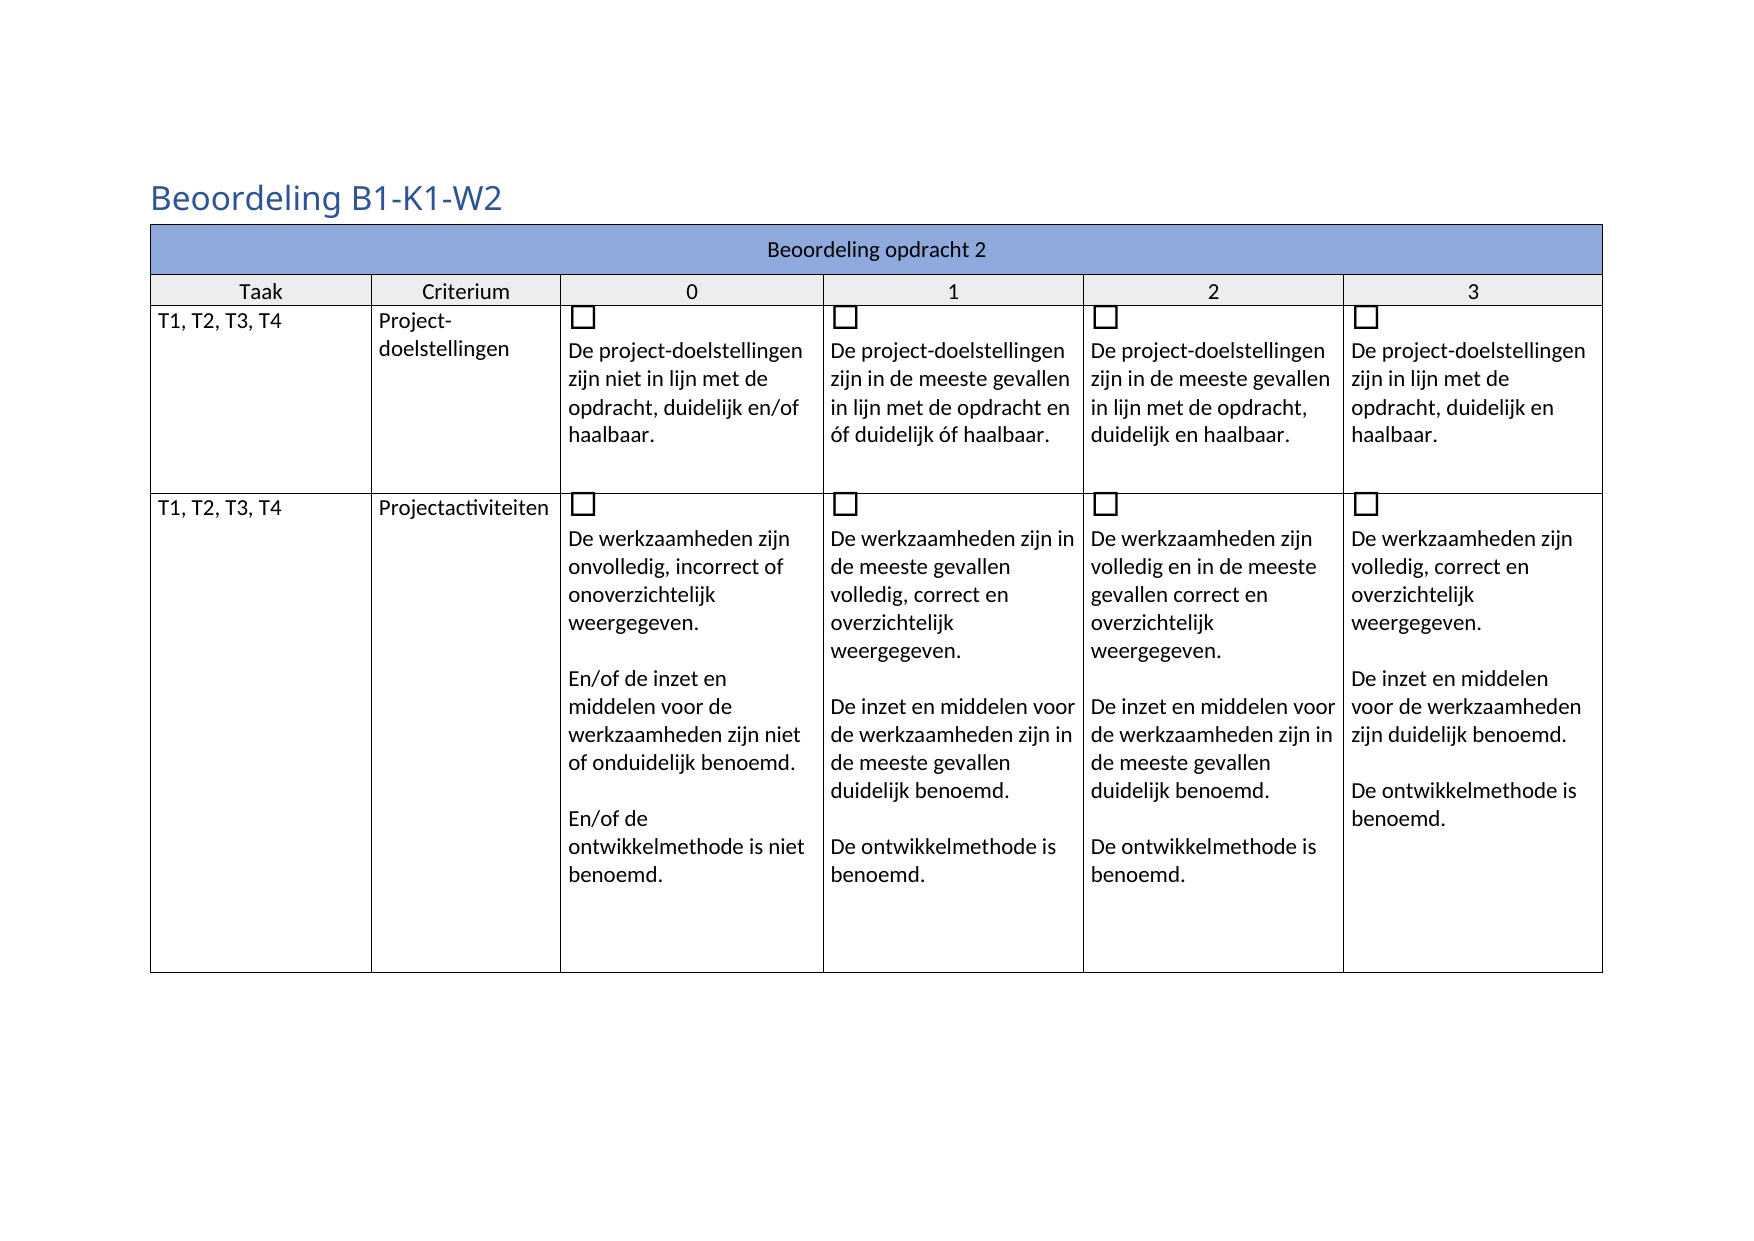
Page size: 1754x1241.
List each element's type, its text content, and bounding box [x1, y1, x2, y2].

table_header Beoordeling opdracht 2 [151, 225, 1602, 274]
table_cell De project-doelstellingen zijn in de meeste gevallen in lijn met de opdracht, duidelijk en haalbaar. [1084, 306, 1343, 492]
table_cell De werkzaamheden zijn volledig, correct en overzichtelijk weergegeven. De inzet en middelen voor de werkzaamheden zijn duidelijk benoemd. De ontwikkelmethode is benoemd. [1344, 494, 1602, 972]
table_cell De project-doelstellingen zijn in lijn met de opdracht, duidelijk en haalbaar. [1344, 306, 1602, 492]
table_cell 2 [1084, 275, 1343, 305]
table_cell Taak [151, 275, 371, 305]
table_cell Projectactiviteiten [372, 494, 560, 972]
subtitle Beoordeling B1-K1-W2 [150, 175, 1604, 220]
table_cell T1, T2, T3, T4 [151, 494, 371, 972]
table_cell De werkzaamheden zijn volledig en in de meeste gevallen correct en overzichtelijk weergegeven. De inzet en middelen voor de werkzaamheden zijn in de meeste gevallen duidelijk benoemd. De ontwikkelmethode is benoemd. [1084, 494, 1343, 972]
table_cell T1, T2, T3, T4 [151, 306, 371, 492]
table_cell 3 [1344, 275, 1602, 305]
table_cell De project-doelstellingen zijn niet in lijn met de opdracht, duidelijk en/of haalbaar. [561, 306, 823, 492]
table_cell 1 [824, 275, 1083, 305]
table_cell Project-doelstellingen [372, 306, 560, 492]
table_cell De werkzaamheden zijn onvolledig, incorrect of onoverzichtelijk weergegeven. En/of de inzet en middelen voor de werkzaamheden zijn niet of onduidelijk benoemd. En/of de ontwikkelmethode is niet benoemd. [561, 494, 823, 972]
table_cell 0 [561, 275, 823, 305]
table_cell Criterium [372, 275, 560, 305]
table_cell De werkzaamheden zijn in de meeste gevallen volledig, correct en overzichtelijk weergegeven. De inzet en middelen voor de werkzaamheden zijn in de meeste gevallen duidelijk benoemd. De ontwikkelmethode is benoemd. [824, 494, 1083, 972]
table_cell De project-doelstellingen zijn in de meeste gevallen in lijn met de opdracht en óf duidelijk óf haalbaar. [824, 306, 1083, 492]
